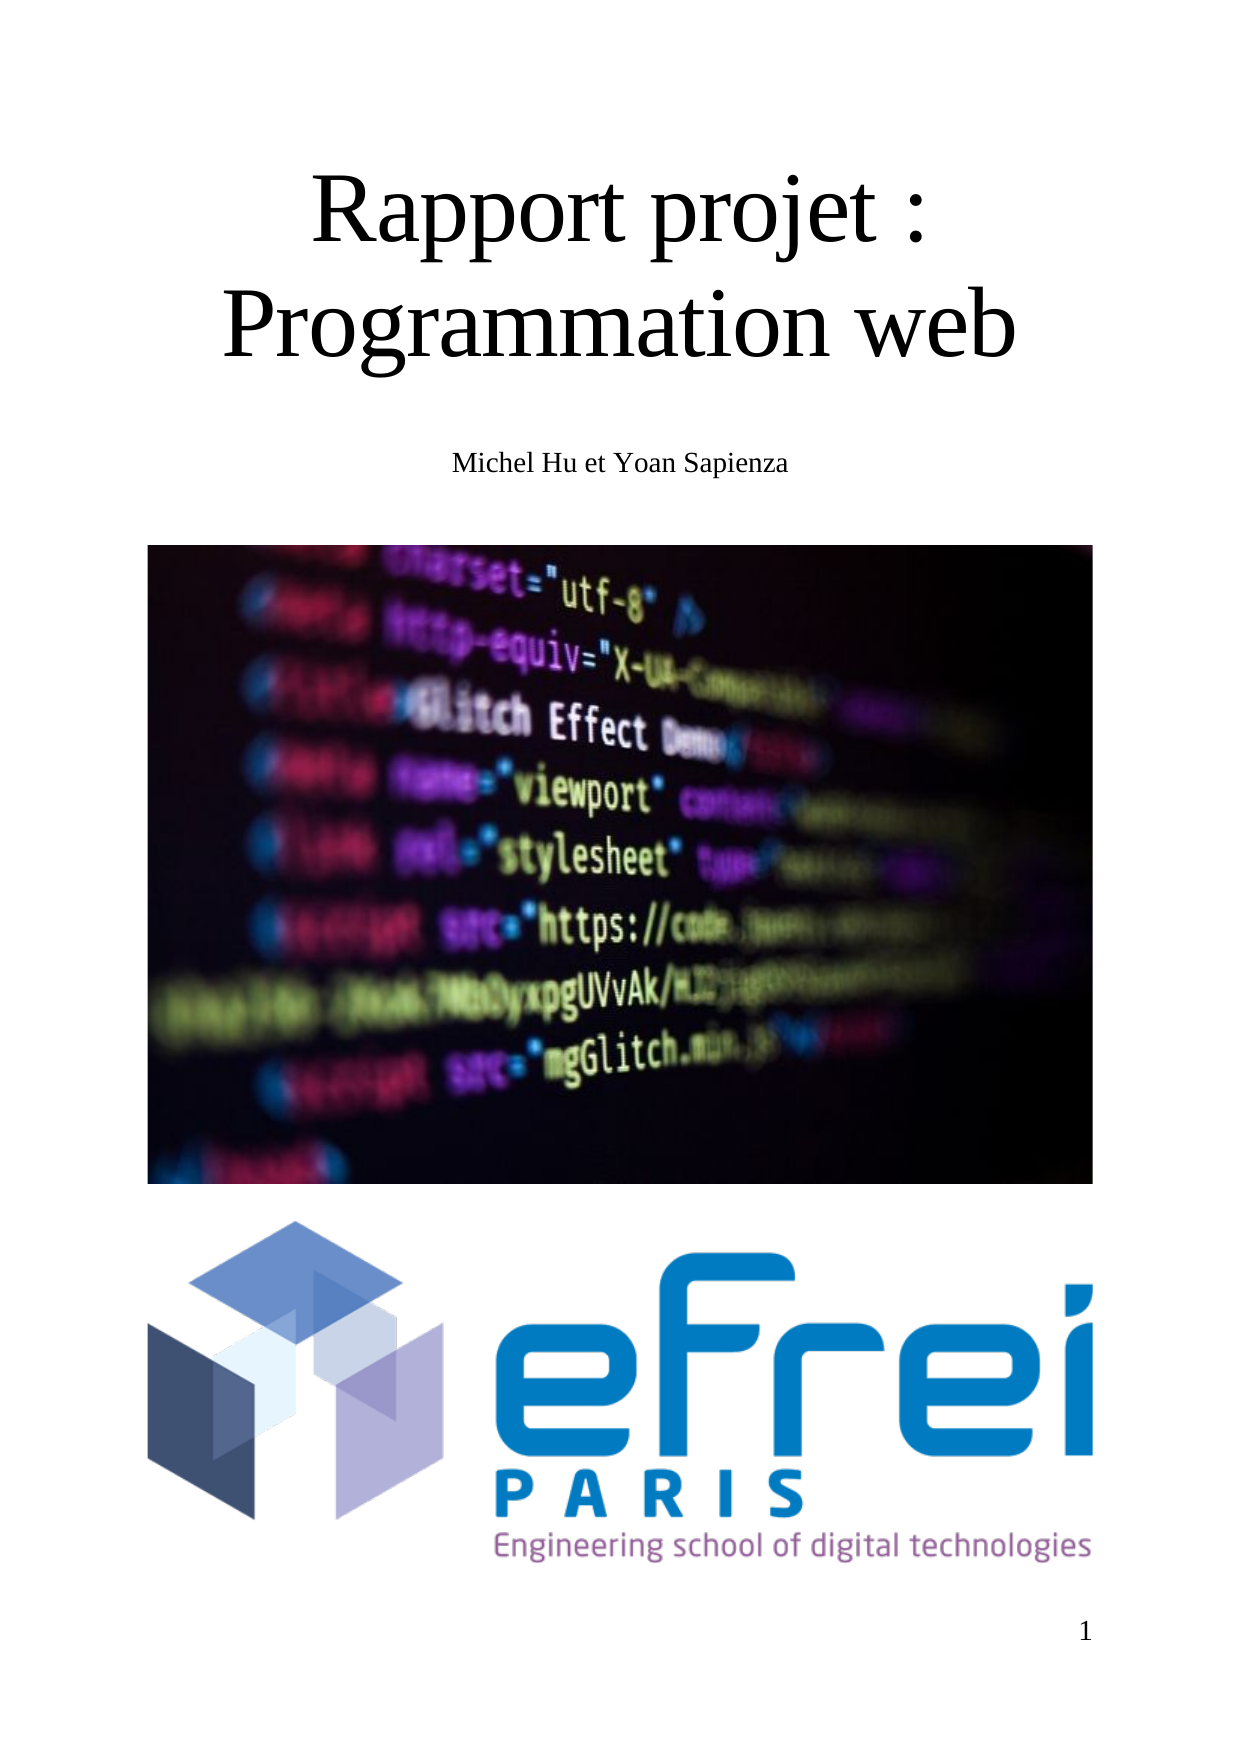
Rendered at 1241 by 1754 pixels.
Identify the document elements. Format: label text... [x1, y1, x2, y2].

text Michel Hu et Yoan Sapienza [148, 445, 1093, 478]
picture [147, 1216, 1093, 1567]
title Rapport projet : Programmation web [148, 148, 1093, 378]
picture [147, 545, 1093, 1184]
